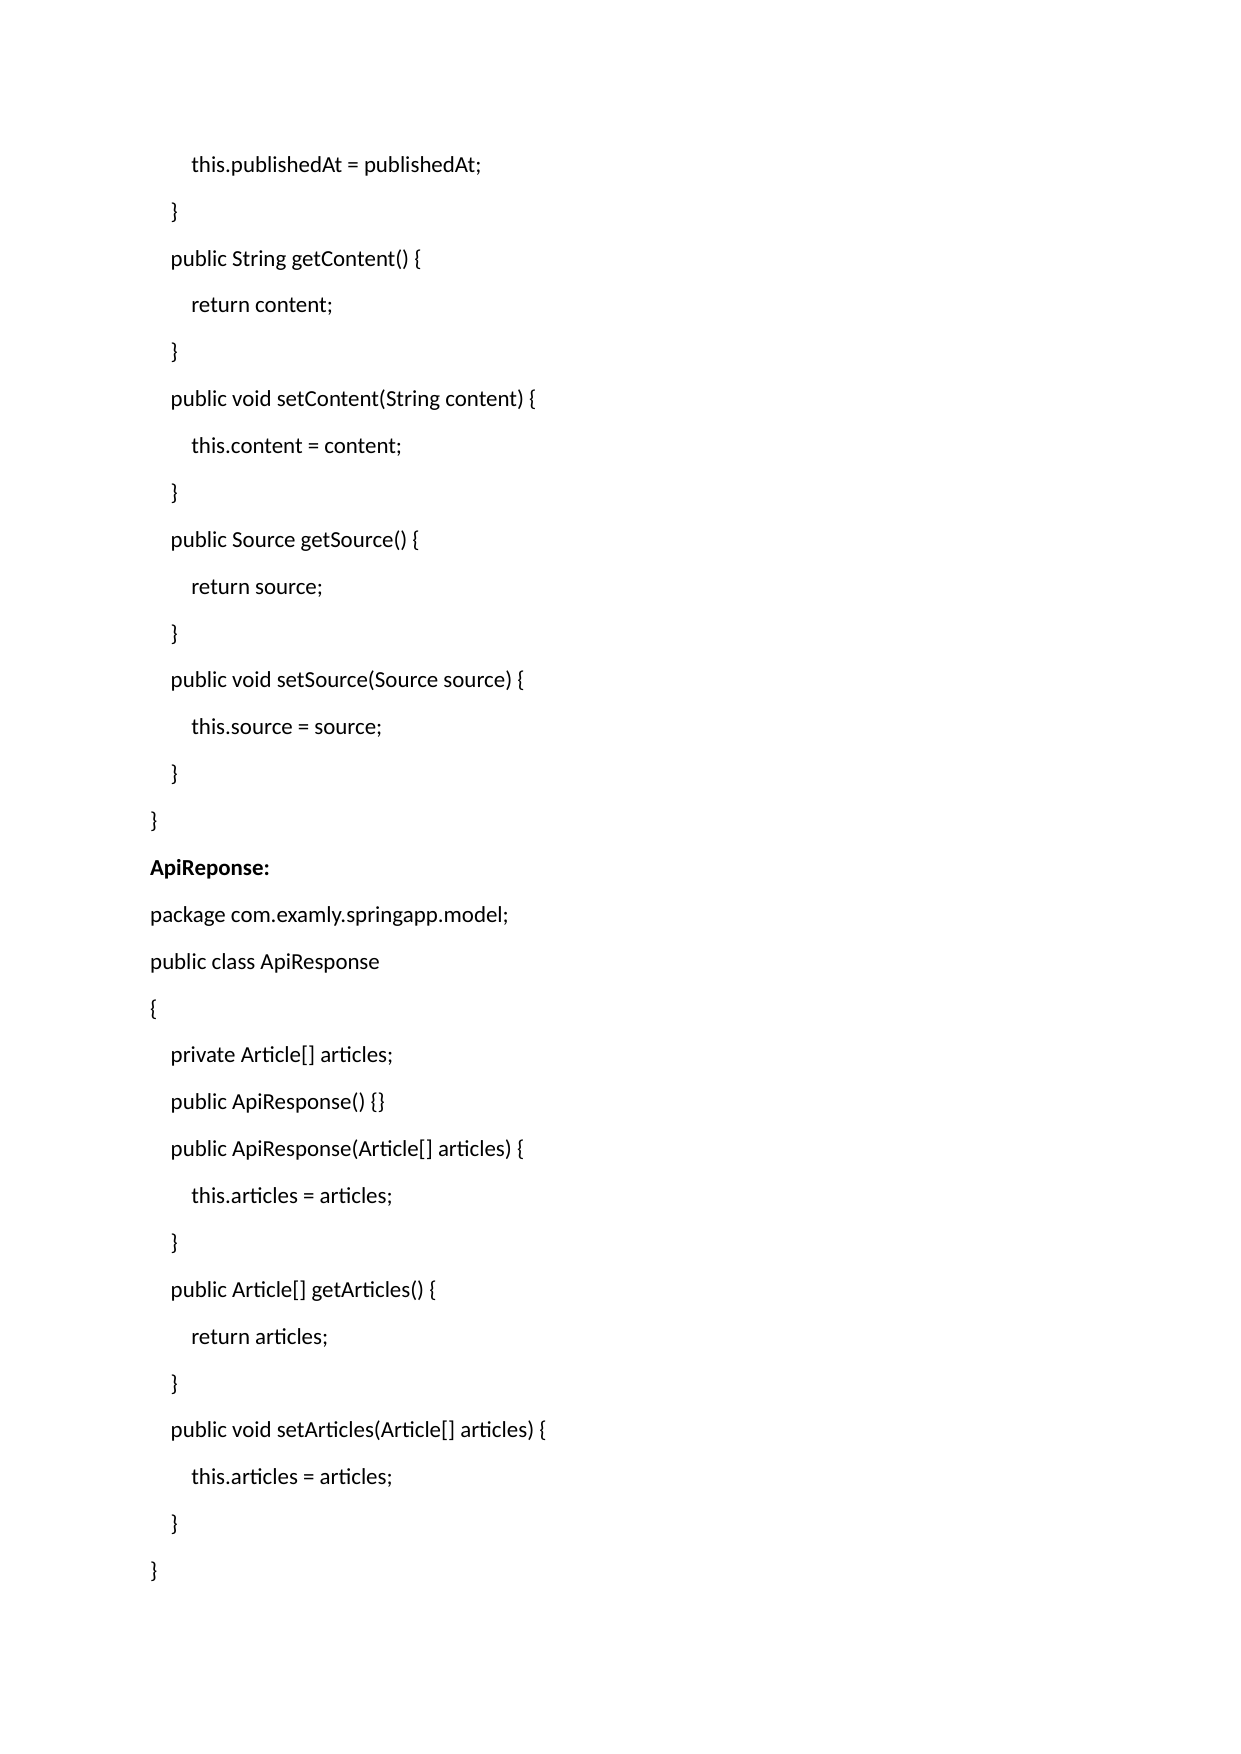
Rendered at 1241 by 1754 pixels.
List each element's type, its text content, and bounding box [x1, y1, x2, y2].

text } [150, 1228, 1090, 1256]
text package com.examly.springapp.model; [150, 900, 1090, 928]
text public class ApiResponse [150, 947, 1090, 975]
text public ApiResponse() {} [150, 1087, 1090, 1116]
text } [150, 478, 1090, 506]
text public void setSource(Source source) { [150, 666, 1090, 694]
text } [150, 1509, 1090, 1537]
text public void setArticles(Article[] articles) { [150, 1416, 1090, 1444]
text { [150, 994, 1090, 1022]
text this.publishedAt = publishedAt; [150, 150, 1090, 178]
text public Article[] getArticles() { [150, 1275, 1090, 1303]
text } [150, 619, 1090, 647]
text this.articles = articles; [150, 1462, 1090, 1491]
text } [150, 1369, 1090, 1397]
text } [150, 337, 1090, 366]
text } [150, 1556, 1090, 1584]
text private Article[] articles; [150, 1041, 1090, 1069]
text public String getContent() { [150, 244, 1090, 272]
text } [150, 806, 1090, 834]
text public void setContent(String content) { [150, 384, 1090, 412]
text return articles; [150, 1322, 1090, 1350]
text } [150, 759, 1090, 787]
text public ApiResponse(Article[] articles) { [150, 1134, 1090, 1162]
text this.source = source; [150, 712, 1090, 741]
text public Source getSource() { [150, 525, 1090, 553]
text this.articles = articles; [150, 1181, 1090, 1209]
text return content; [150, 291, 1090, 319]
text } [150, 197, 1090, 225]
text this.content = content; [150, 431, 1090, 459]
text return source; [150, 572, 1090, 600]
text ApiReponse: [150, 853, 1090, 881]
